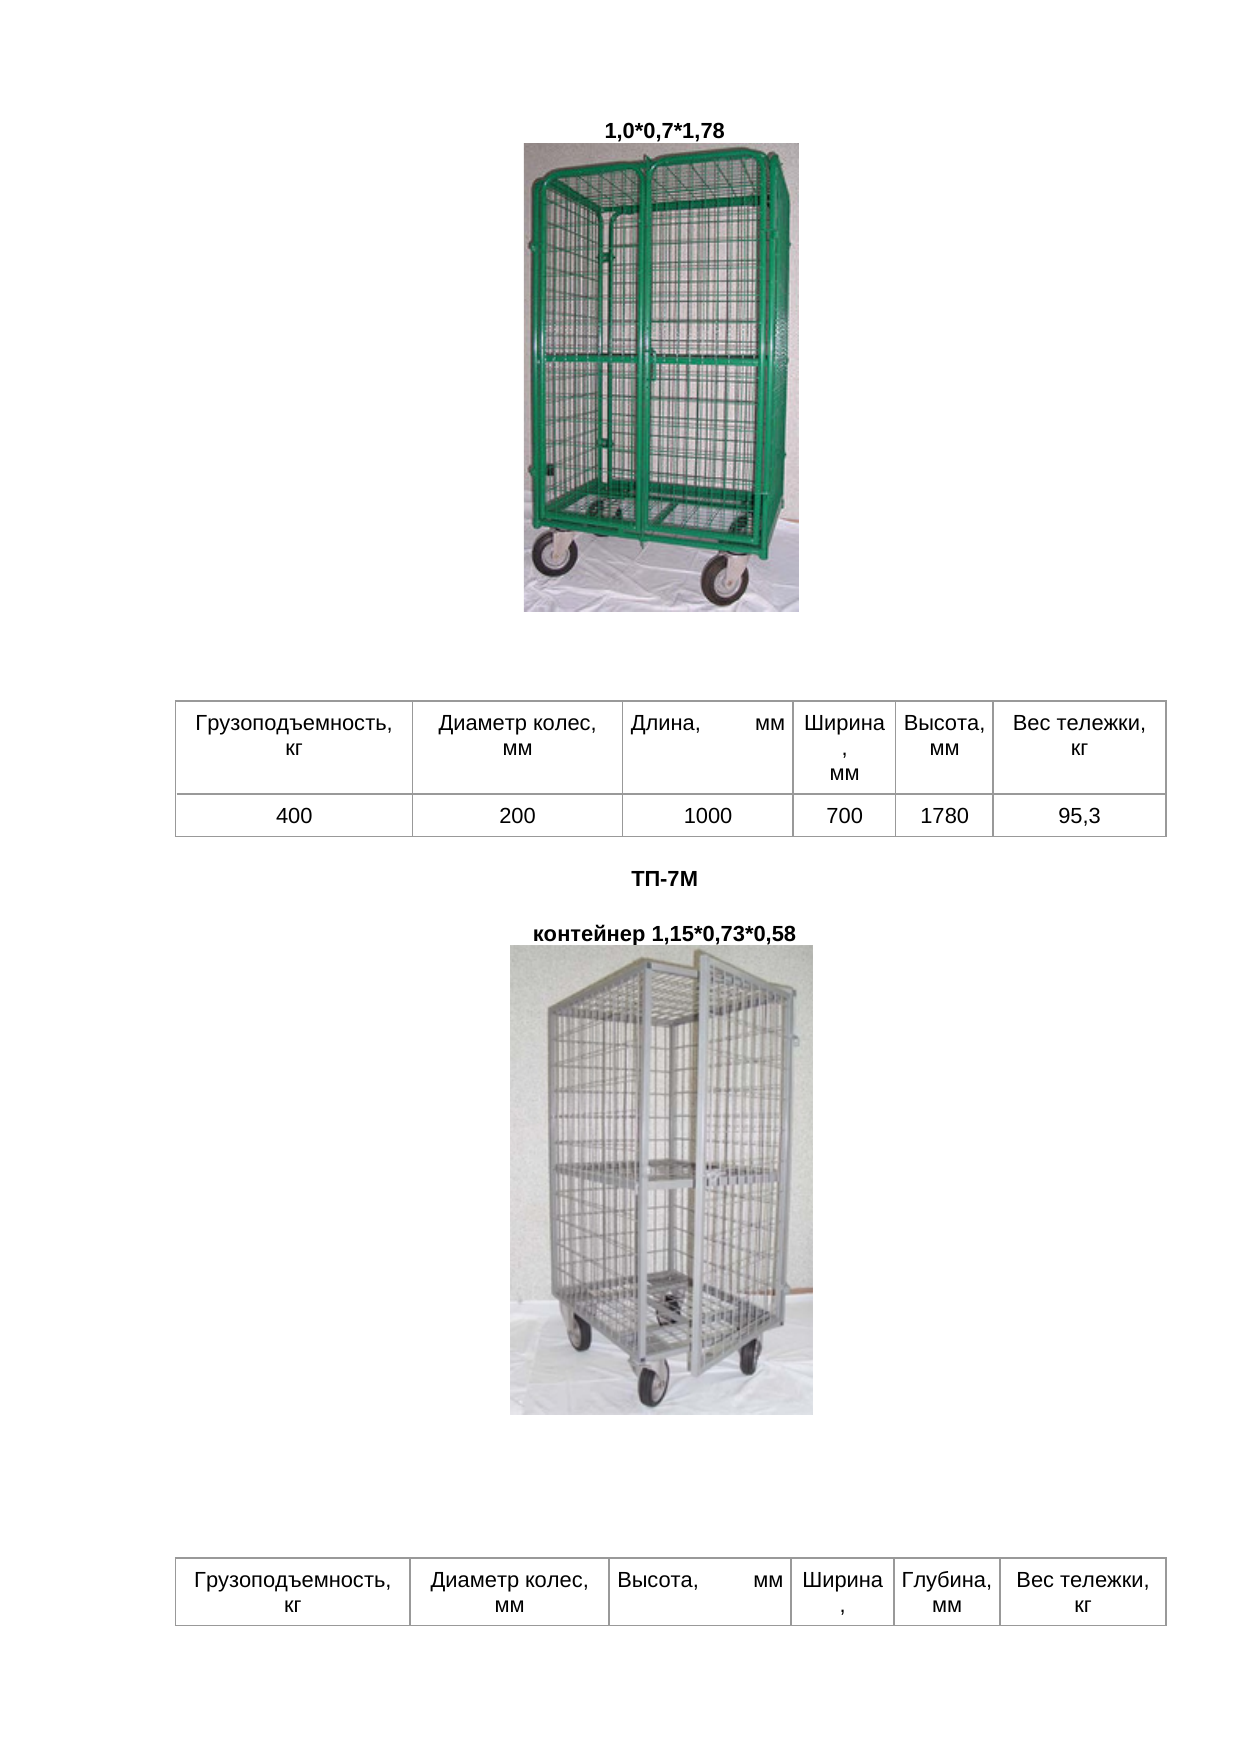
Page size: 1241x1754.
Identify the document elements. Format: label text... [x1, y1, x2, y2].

table_header Ширина, мм [792, 1559, 893, 1625]
table_header Ширина, мм [794, 702, 895, 793]
table_cell 400 [176, 794, 412, 836]
table_header Глубина, мм [895, 1559, 999, 1625]
table_cell 1000 [623, 795, 792, 836]
table_header Грузоподъемность, кг [176, 702, 412, 793]
table_cell 1780 [896, 795, 992, 836]
table_header Диаметр колес, мм [413, 702, 622, 793]
table_cell 700 [794, 795, 895, 836]
picture [510, 945, 813, 1415]
table_header Высота, мм [610, 1559, 790, 1625]
table_header Диаметр колес, мм [411, 1559, 608, 1625]
table_header Вес тележки, кг [994, 702, 1165, 793]
table_header Вес тележки, кг [1001, 1559, 1165, 1625]
table_cell 95,3 [994, 795, 1165, 836]
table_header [176, 1559, 409, 1625]
table_cell 200 [413, 795, 622, 836]
table_header Высота, мм [896, 702, 992, 793]
table_header Длина, мм [623, 702, 792, 793]
picture [523, 143, 799, 612]
text ТП-7М [177, 866, 1152, 891]
